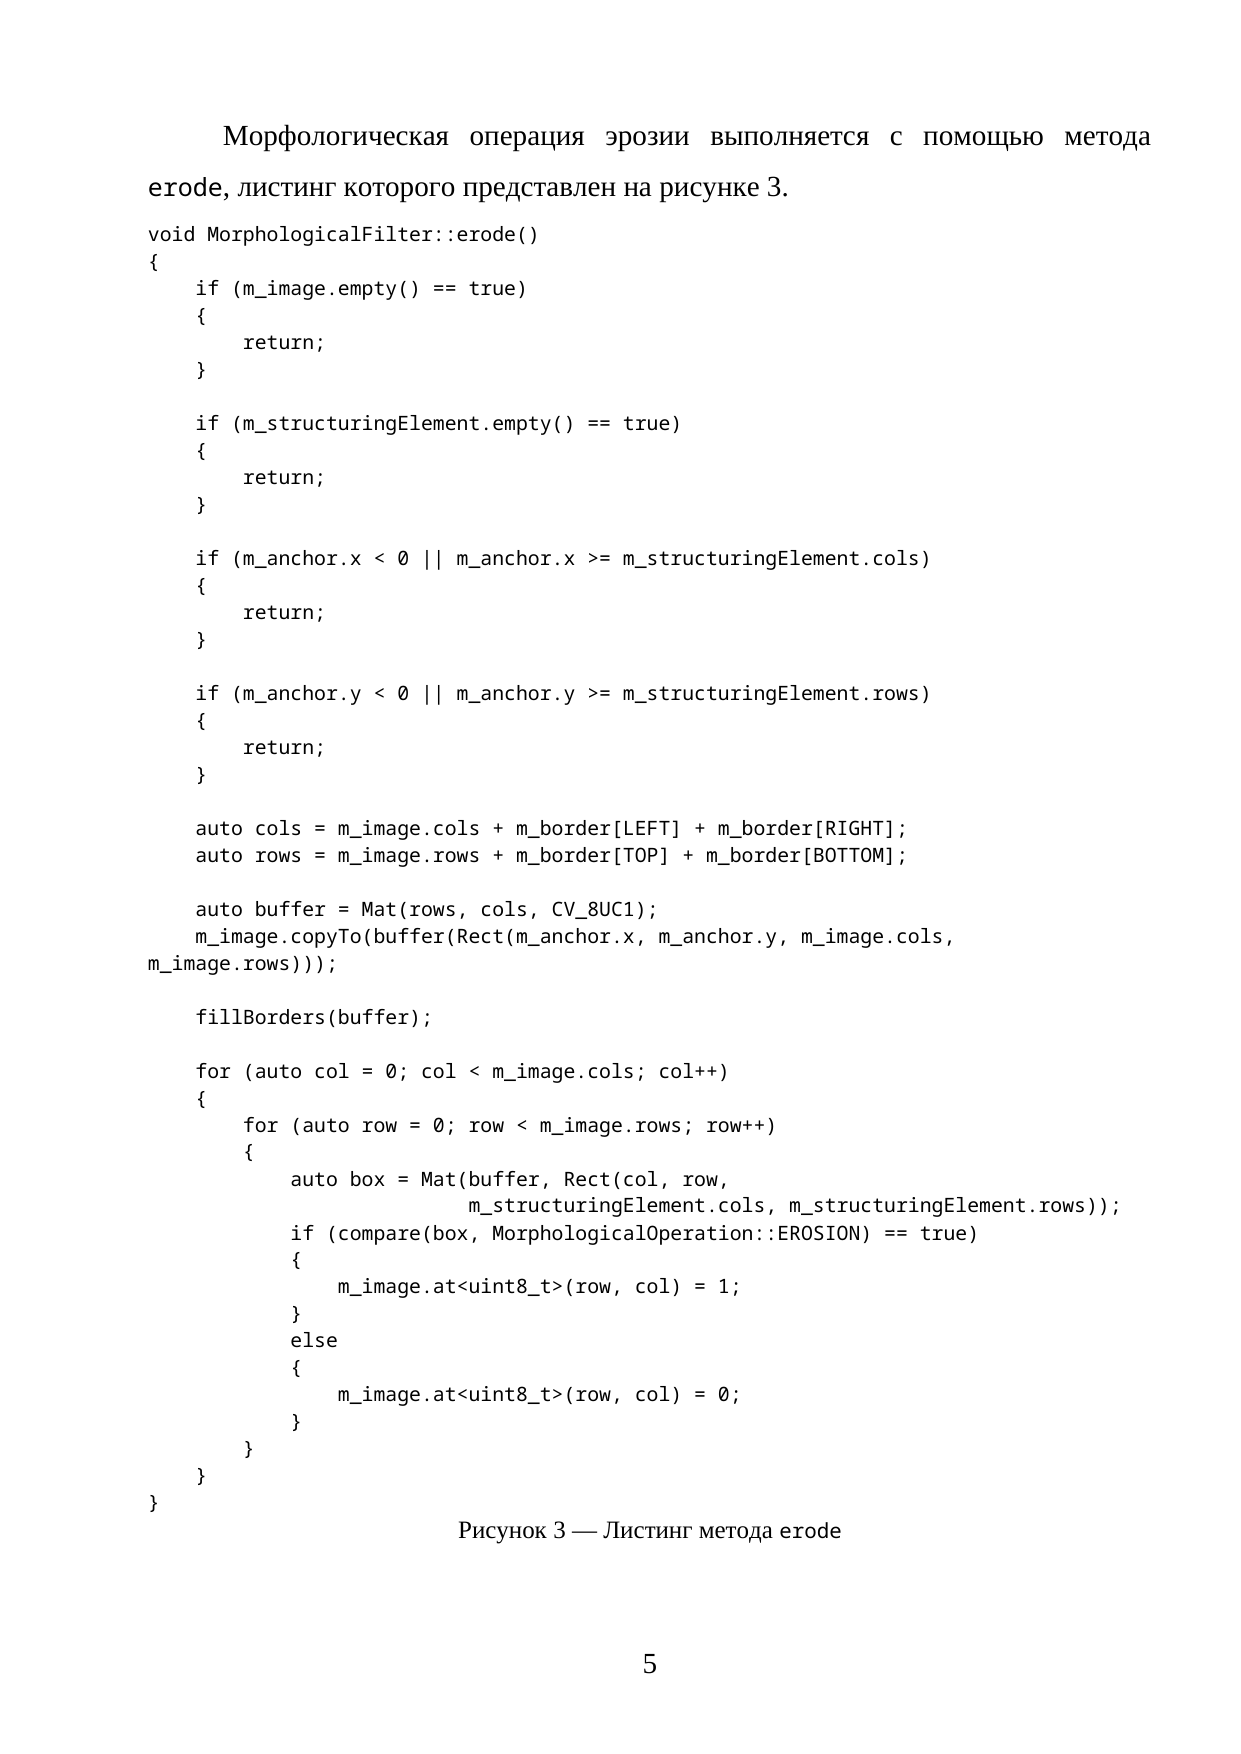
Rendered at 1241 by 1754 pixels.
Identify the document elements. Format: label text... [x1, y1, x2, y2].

text { [148, 706, 1152, 733]
text } [148, 1488, 1152, 1516]
text m_image.copyTo(buffer(Rect(m_anchor.x, m_anchor.y, m_image.cols, m_image.rows))); [148, 922, 1152, 976]
text } [148, 490, 1152, 517]
text m_structuringElement.cols, m_structuringElement.rows)); [148, 1192, 1152, 1219]
text { [148, 301, 1152, 328]
text } [148, 1300, 1152, 1327]
text { [148, 1246, 1152, 1273]
text if (m_anchor.y < 0 || m_anchor.y >= m_structuringElement.rows) [148, 679, 1152, 706]
text } [148, 1434, 1152, 1462]
text for (auto col = 0; col < m_image.cols; col++) [148, 1057, 1152, 1084]
text if (compare(box, MorphologicalOperation::EROSION) == true) [148, 1219, 1152, 1246]
text m_image.at<uint8_t>(row, col) = 0; [148, 1381, 1152, 1408]
text { [148, 1354, 1152, 1381]
text return; [148, 328, 1152, 355]
text auto box = Mat(buffer, Rect(col, row, [148, 1165, 1152, 1192]
text return; [148, 598, 1152, 625]
text } [148, 760, 1152, 787]
text { [148, 1138, 1152, 1165]
text if (m_anchor.x < 0 || m_anchor.x >= m_structuringElement.cols) [148, 544, 1152, 571]
text void MorphologicalFilter::erode() [148, 221, 1152, 247]
text } [148, 1408, 1152, 1434]
text return; [148, 463, 1152, 490]
text } [148, 625, 1152, 652]
text auto buffer = Mat(rows, cols, CV_8UC1); [148, 895, 1152, 922]
text Морфологическая операция эрозии выполняется с помощью метода erode, листинг которого представлен на рисунке 3. [148, 118, 1152, 203]
text if (m_structuringElement.empty() == true) [148, 409, 1152, 436]
text for (auto row = 0; row < m_image.rows; row++) [148, 1111, 1152, 1138]
text } [148, 355, 1152, 382]
text if (m_image.empty() == true) [148, 274, 1152, 301]
text else [148, 1327, 1152, 1354]
text } [148, 1462, 1152, 1488]
text fillBorders(buffer); [148, 1003, 1152, 1030]
text m_image.at<uint8_t>(row, col) = 1; [148, 1273, 1152, 1300]
text { [148, 1084, 1152, 1111]
text return; [148, 733, 1152, 760]
text auto cols = m_image.cols + m_border[LEFT] + m_border[RIGHT]; [148, 814, 1152, 841]
text { [148, 571, 1152, 598]
text { [148, 436, 1152, 463]
text Рисунок 3 — Листинг метода erode [148, 1516, 1152, 1545]
text { [148, 247, 1152, 274]
text auto rows = m_image.rows + m_border[TOP] + m_border[BOTTOM]; [148, 841, 1152, 868]
